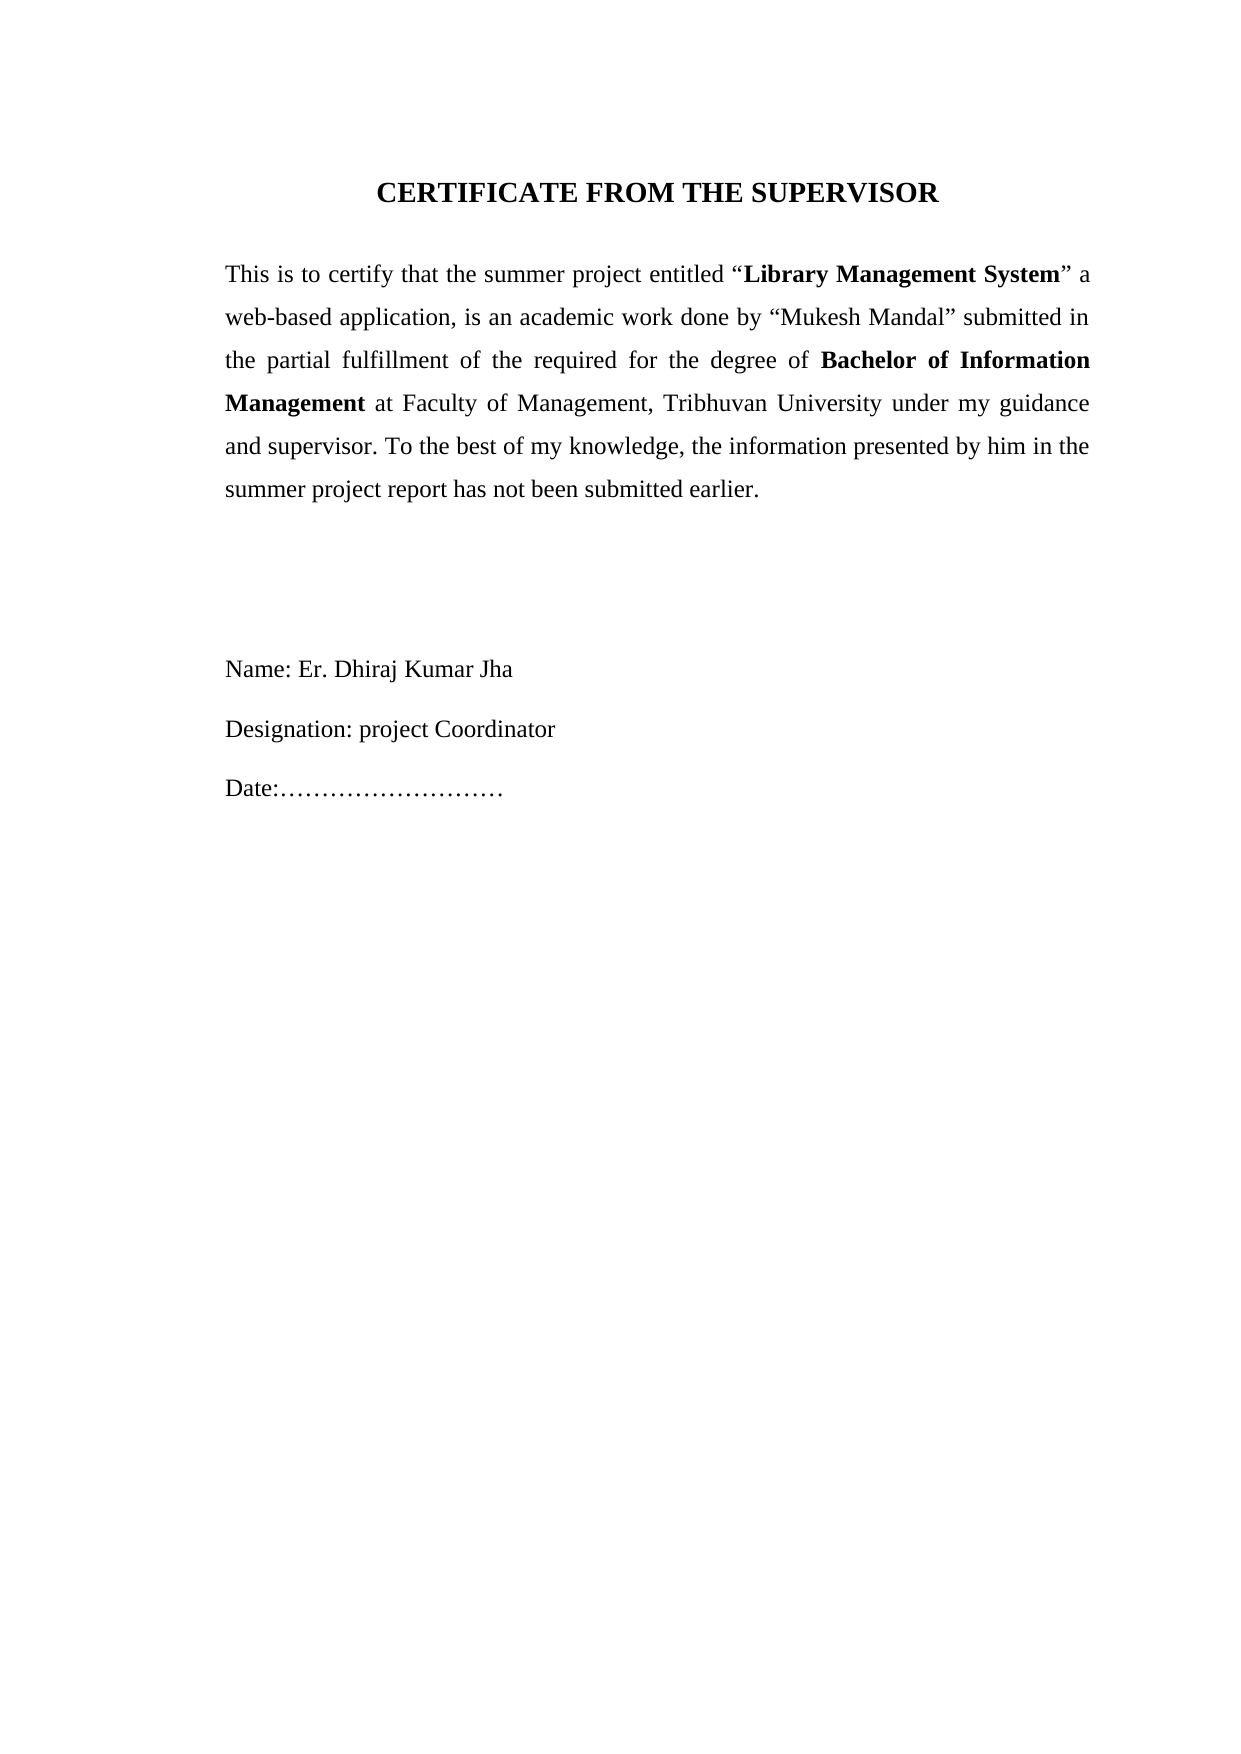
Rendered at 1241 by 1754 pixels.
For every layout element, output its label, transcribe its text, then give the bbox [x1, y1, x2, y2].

subtitle CERTIFICATE FROM THE SUPERVISOR [225, 175, 1090, 208]
text This is to certify that the summer project entitled “Library Management System” a web-based application, is an academic work done by “Mukesh Mandal” submitted in the partial fulfillment of the required for the degree of Bachelor of Information Management at Faculty of Management, Tribhuvan University under my guidance and supervisor. To the best of my knowledge, the information presented by him in the summer project report has not been submitted earlier. [225, 259, 1090, 503]
text Designation: project Coordinator [225, 714, 1090, 742]
text Date:……………………… [225, 773, 1090, 802]
text Name: Er. Dhiraj Kumar Jha [225, 654, 1090, 683]
